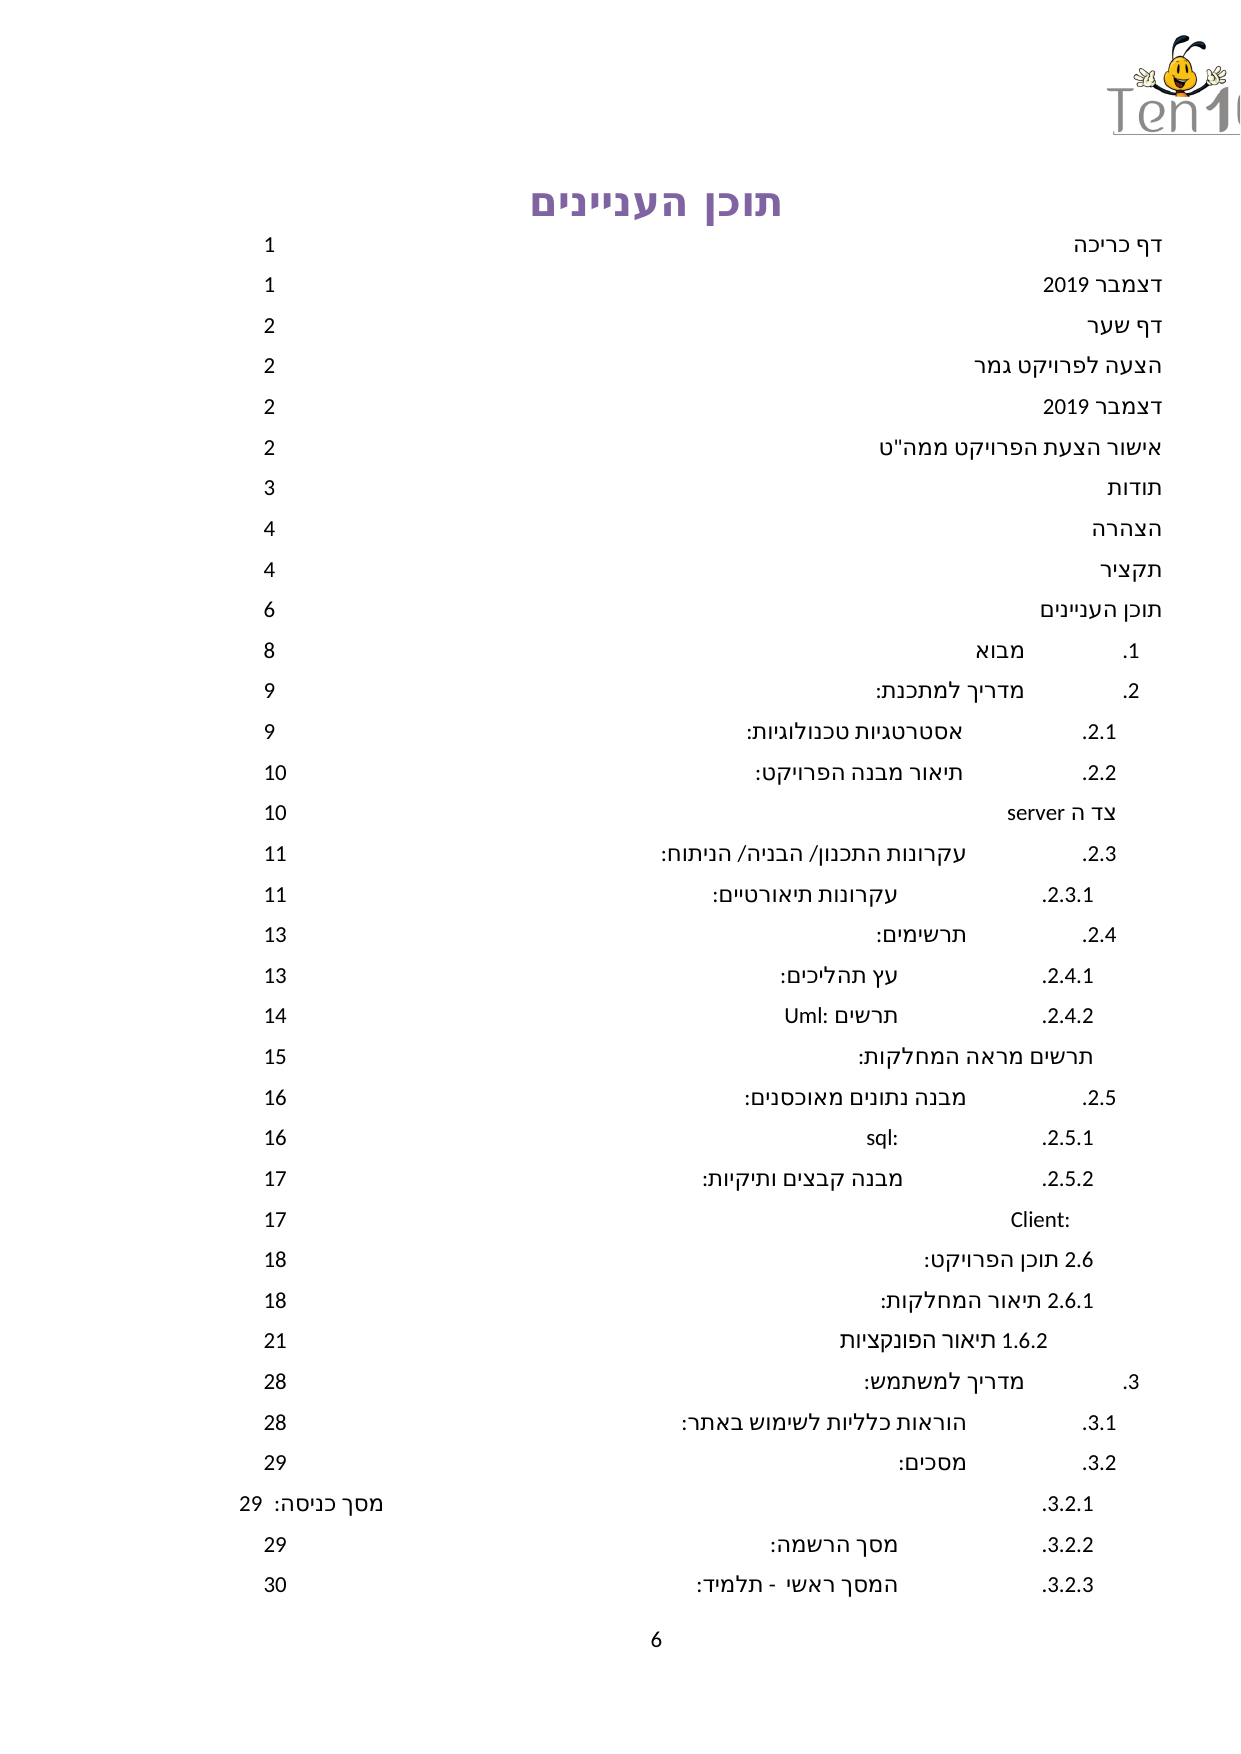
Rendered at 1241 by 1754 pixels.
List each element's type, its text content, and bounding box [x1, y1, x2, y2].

subtitle תוכן העניינים [150, 177, 1162, 226]
picture [1095, 14, 1241, 162]
